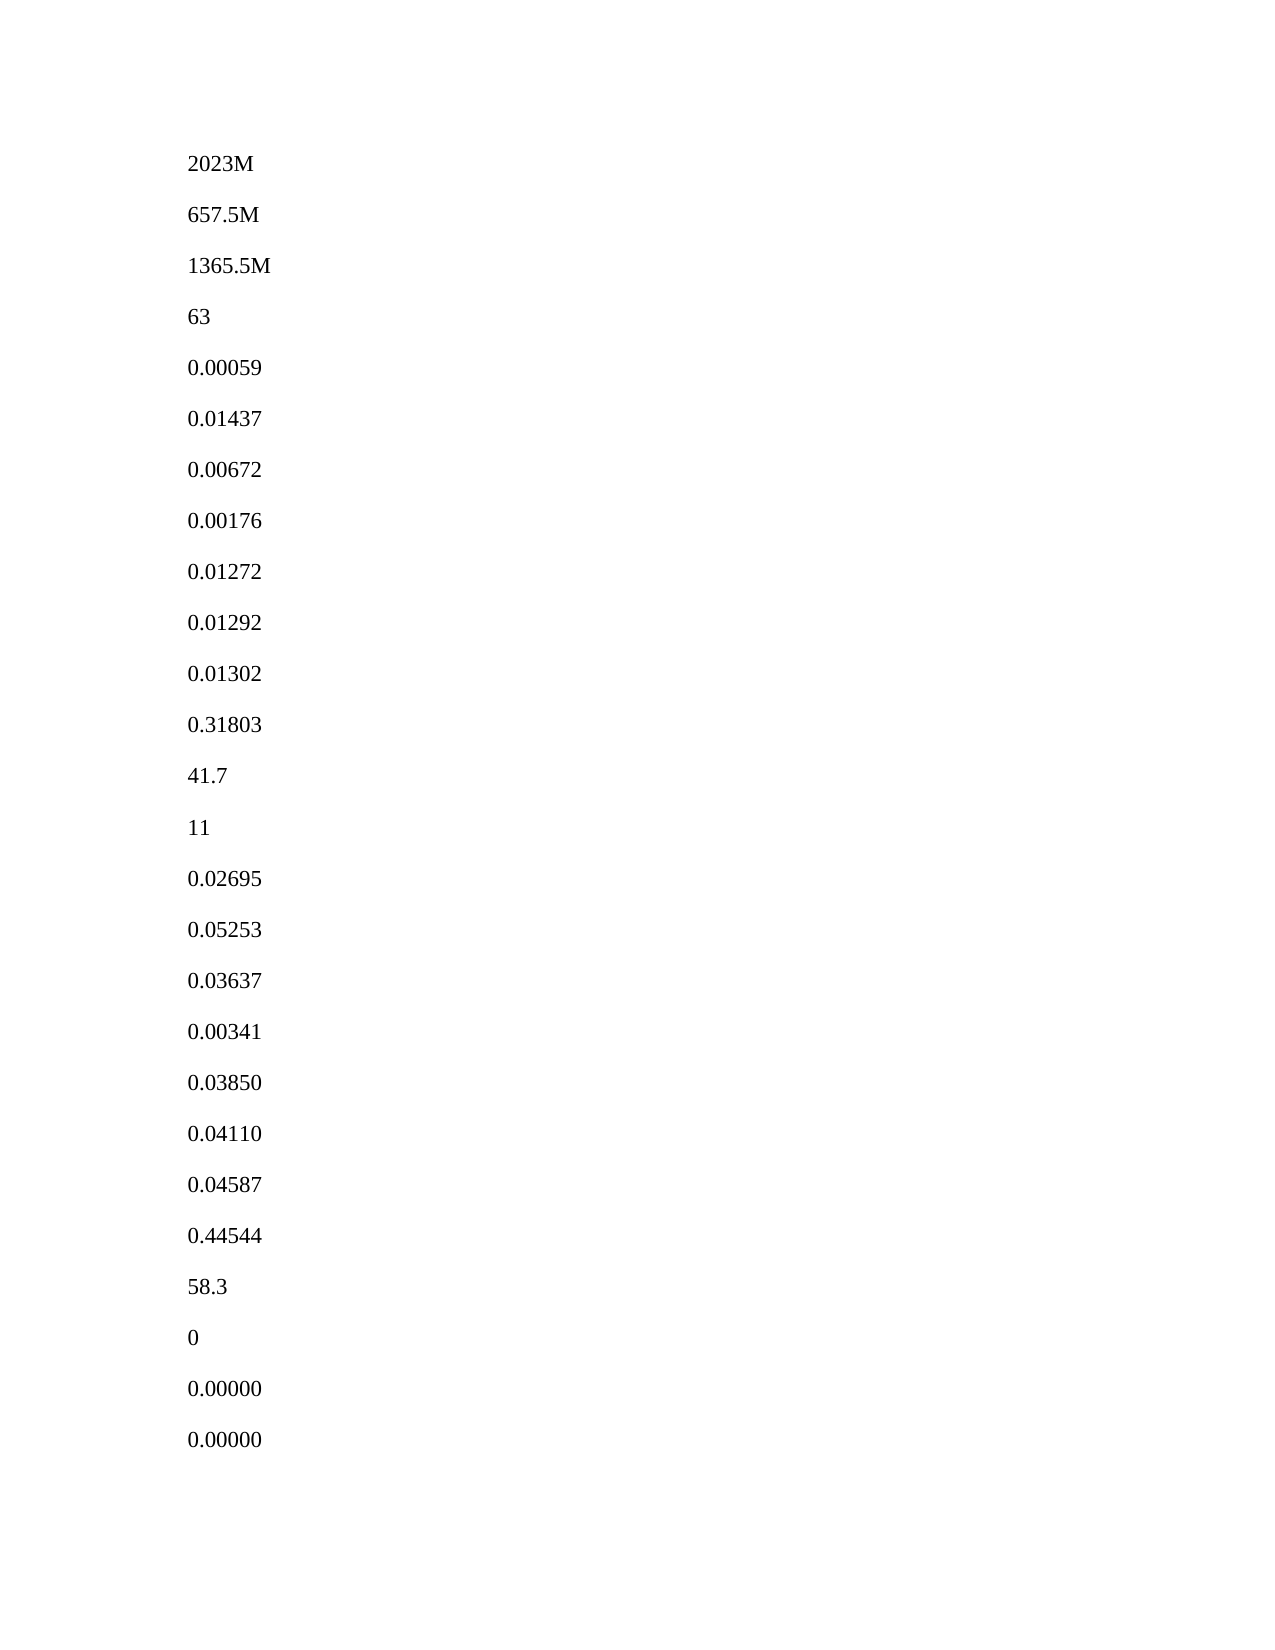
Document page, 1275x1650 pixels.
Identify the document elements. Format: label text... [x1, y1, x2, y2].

table_cell 0.05253 [176, 916, 1076, 967]
table_cell 0.03637 [176, 967, 1076, 1018]
table_cell 0.04110 [176, 1120, 1076, 1171]
table_cell 0.00341 [176, 1018, 1076, 1069]
table_cell 1365.5M [176, 252, 1076, 303]
table_cell 0.04587 [176, 1171, 1076, 1222]
table_cell 0.00176 [176, 507, 1076, 558]
table_cell 0.01302 [176, 660, 1076, 711]
table_cell 0.00059 [176, 354, 1076, 405]
table_cell 0.44544 [176, 1222, 1076, 1273]
table_cell 0.00000 [176, 1426, 1076, 1477]
table_cell 0.31803 [176, 711, 1076, 762]
table_header 2023M [176, 150, 1076, 201]
table_cell 0.02695 [176, 865, 1076, 916]
table_cell 41.7 [176, 763, 1076, 813]
table_cell 0.01437 [176, 405, 1076, 456]
table_cell 657.5M [176, 201, 1076, 252]
table_cell 63 [176, 303, 1076, 354]
table_cell 0.03850 [176, 1069, 1076, 1120]
table_cell 11 [176, 814, 1076, 864]
table_cell 0.01292 [176, 609, 1076, 660]
table_cell 58.3 [176, 1273, 1076, 1324]
table_cell 0.01272 [176, 558, 1076, 609]
table_cell 0 [176, 1324, 1076, 1375]
table_cell 0.00672 [176, 456, 1076, 507]
table_cell 0.00000 [176, 1375, 1076, 1426]
